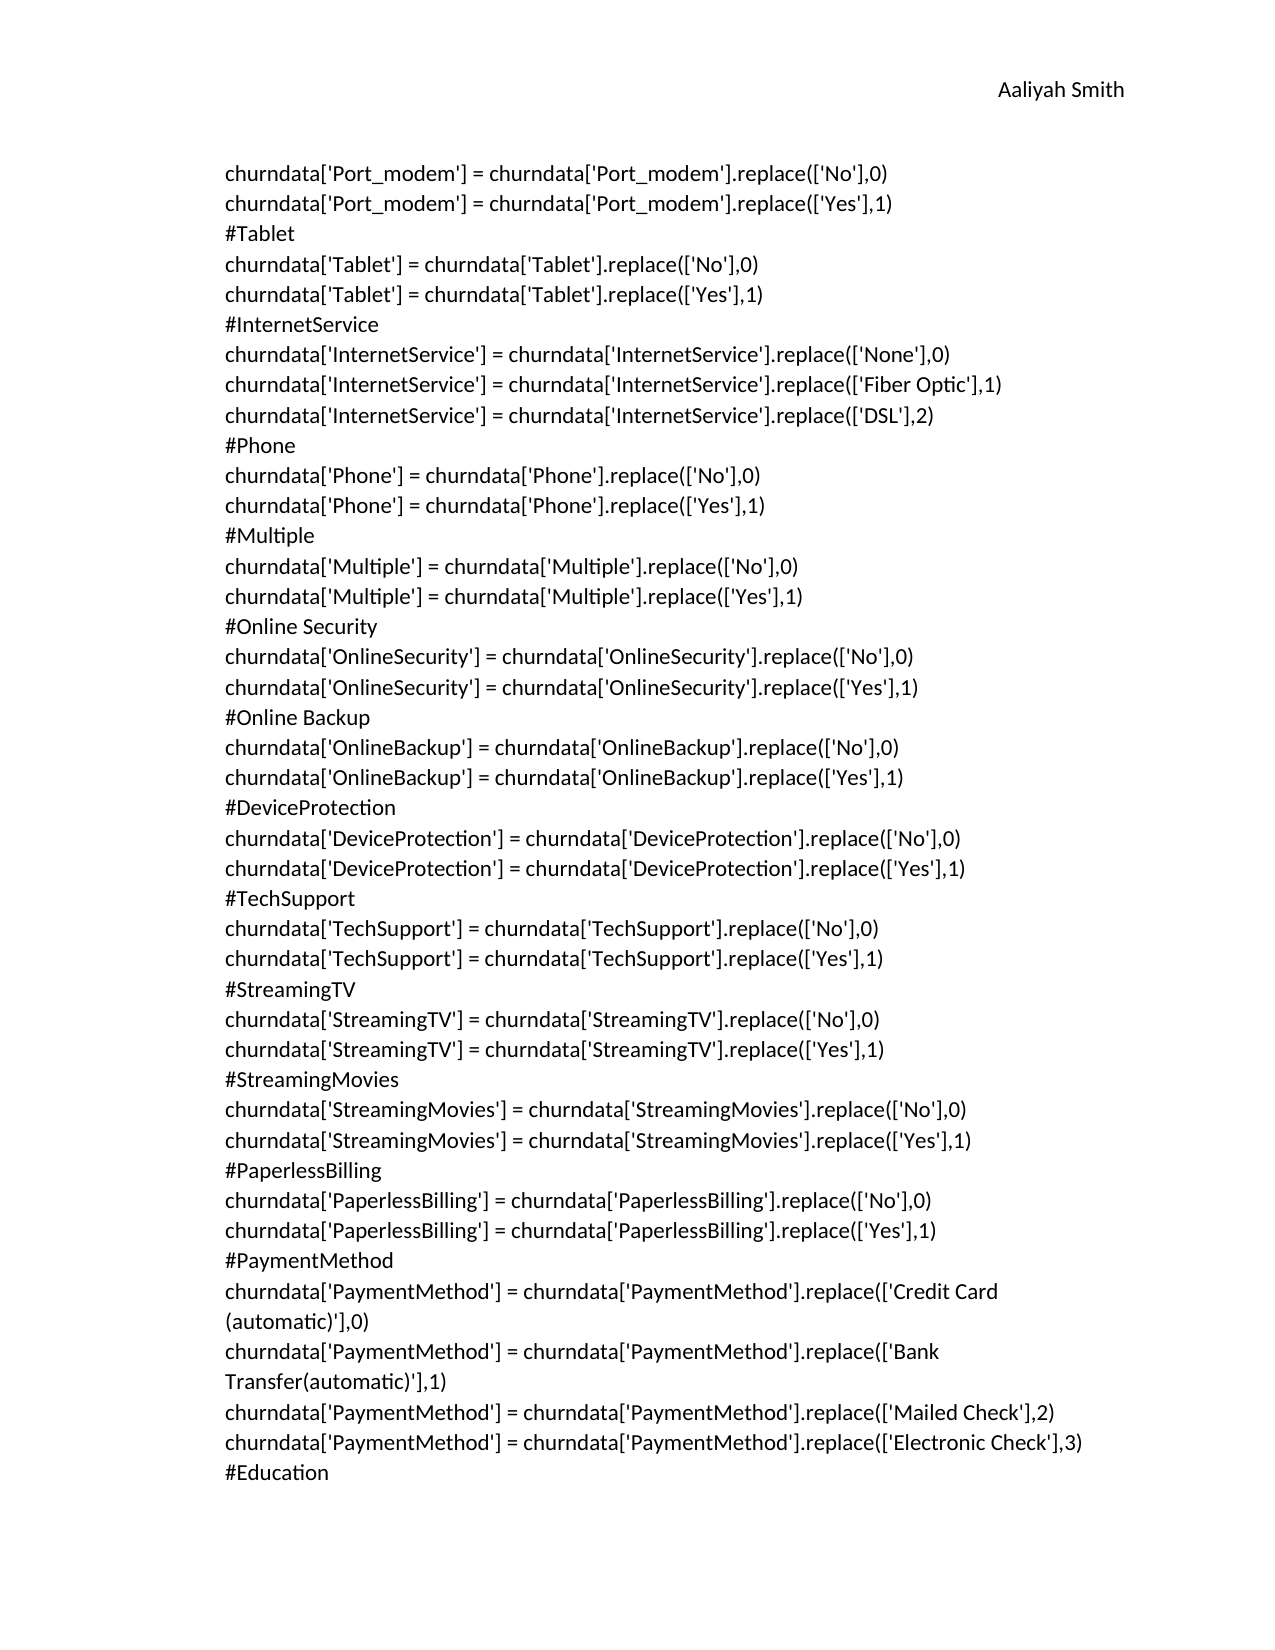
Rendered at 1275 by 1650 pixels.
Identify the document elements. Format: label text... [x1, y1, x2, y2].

list churndata['StreamingMovies'] = churndata['StreamingMovies'].replace(['Yes'],1) [225, 1126, 1125, 1154]
list churndata['InternetService'] = churndata['InternetService'].replace(['DSL'],2) [225, 401, 1125, 429]
list churndata['InternetService'] = churndata['InternetService'].replace(['Fiber Optic'],1) [225, 371, 1125, 398]
list churndata['OnlineBackup'] = churndata['OnlineBackup'].replace(['No'],0) [225, 733, 1125, 761]
list #PaymentMethod [225, 1247, 1125, 1274]
list churndata['OnlineSecurity'] = churndata['OnlineSecurity'].replace(['Yes'],1) [225, 673, 1125, 701]
list churndata['Port_modem'] = churndata['Port_modem'].replace(['Yes'],1) [225, 189, 1125, 217]
list churndata['Phone'] = churndata['Phone'].replace(['No'],0) [225, 461, 1125, 489]
list churndata['DeviceProtection'] = churndata['DeviceProtection'].replace(['Yes'],1) [225, 854, 1125, 882]
list churndata['OnlineBackup'] = churndata['OnlineBackup'].replace(['Yes'],1) [225, 763, 1125, 791]
list churndata['PaymentMethod'] = churndata['PaymentMethod'].replace(['Electronic Check'],3) [225, 1428, 1125, 1456]
list #Phone [225, 431, 1125, 459]
list #InternetService [225, 310, 1125, 338]
list churndata['InternetService'] = churndata['InternetService'].replace(['None'],0) [225, 340, 1125, 368]
list churndata['TechSupport'] = churndata['TechSupport'].replace(['Yes'],1) [225, 944, 1125, 972]
list churndata['Port_modem'] = churndata['Port_modem'].replace(['No'],0) [225, 159, 1125, 187]
list #Education [225, 1458, 1125, 1486]
list churndata['StreamingTV'] = churndata['StreamingTV'].replace(['No'],0) [225, 1005, 1125, 1033]
list churndata['StreamingTV'] = churndata['StreamingTV'].replace(['Yes'],1) [225, 1035, 1125, 1063]
list #DeviceProtection [225, 793, 1125, 821]
list churndata['DeviceProtection'] = churndata['DeviceProtection'].replace(['No'],0) [225, 824, 1125, 852]
list churndata['TechSupport'] = churndata['TechSupport'].replace(['No'],0) [225, 914, 1125, 942]
list #StreamingMovies [225, 1065, 1125, 1093]
list churndata['PaymentMethod'] = churndata['PaymentMethod'].replace(['Credit Card (automatic)'],0) [225, 1277, 1125, 1335]
list churndata['PaymentMethod'] = churndata['PaymentMethod'].replace(['Bank Transfer(automatic)'],1) [225, 1337, 1125, 1395]
list churndata['Multiple'] = churndata['Multiple'].replace(['No'],0) [225, 552, 1125, 580]
list churndata['PaperlessBilling'] = churndata['PaperlessBilling'].replace(['Yes'],1) [225, 1216, 1125, 1244]
list #TechSupport [225, 884, 1125, 912]
list #PaperlessBilling [225, 1156, 1125, 1184]
list churndata['StreamingMovies'] = churndata['StreamingMovies'].replace(['No'],0) [225, 1096, 1125, 1123]
list #Online Backup [225, 703, 1125, 731]
list churndata['Phone'] = churndata['Phone'].replace(['Yes'],1) [225, 491, 1125, 519]
list #StreamingTV [225, 975, 1125, 1003]
list churndata['Tablet'] = churndata['Tablet'].replace(['Yes'],1) [225, 280, 1125, 308]
list churndata['Tablet'] = churndata['Tablet'].replace(['No'],0) [225, 250, 1125, 278]
list churndata['PaymentMethod'] = churndata['PaymentMethod'].replace(['Mailed Check'],2) [225, 1398, 1125, 1426]
list #Tablet [225, 219, 1125, 247]
list churndata['PaperlessBilling'] = churndata['PaperlessBilling'].replace(['No'],0) [225, 1186, 1125, 1214]
list churndata['OnlineSecurity'] = churndata['OnlineSecurity'].replace(['No'],0) [225, 642, 1125, 670]
list churndata['Multiple'] = churndata['Multiple'].replace(['Yes'],1) [225, 582, 1125, 610]
list #Multiple [225, 522, 1125, 549]
list #Online Security [225, 612, 1125, 640]
